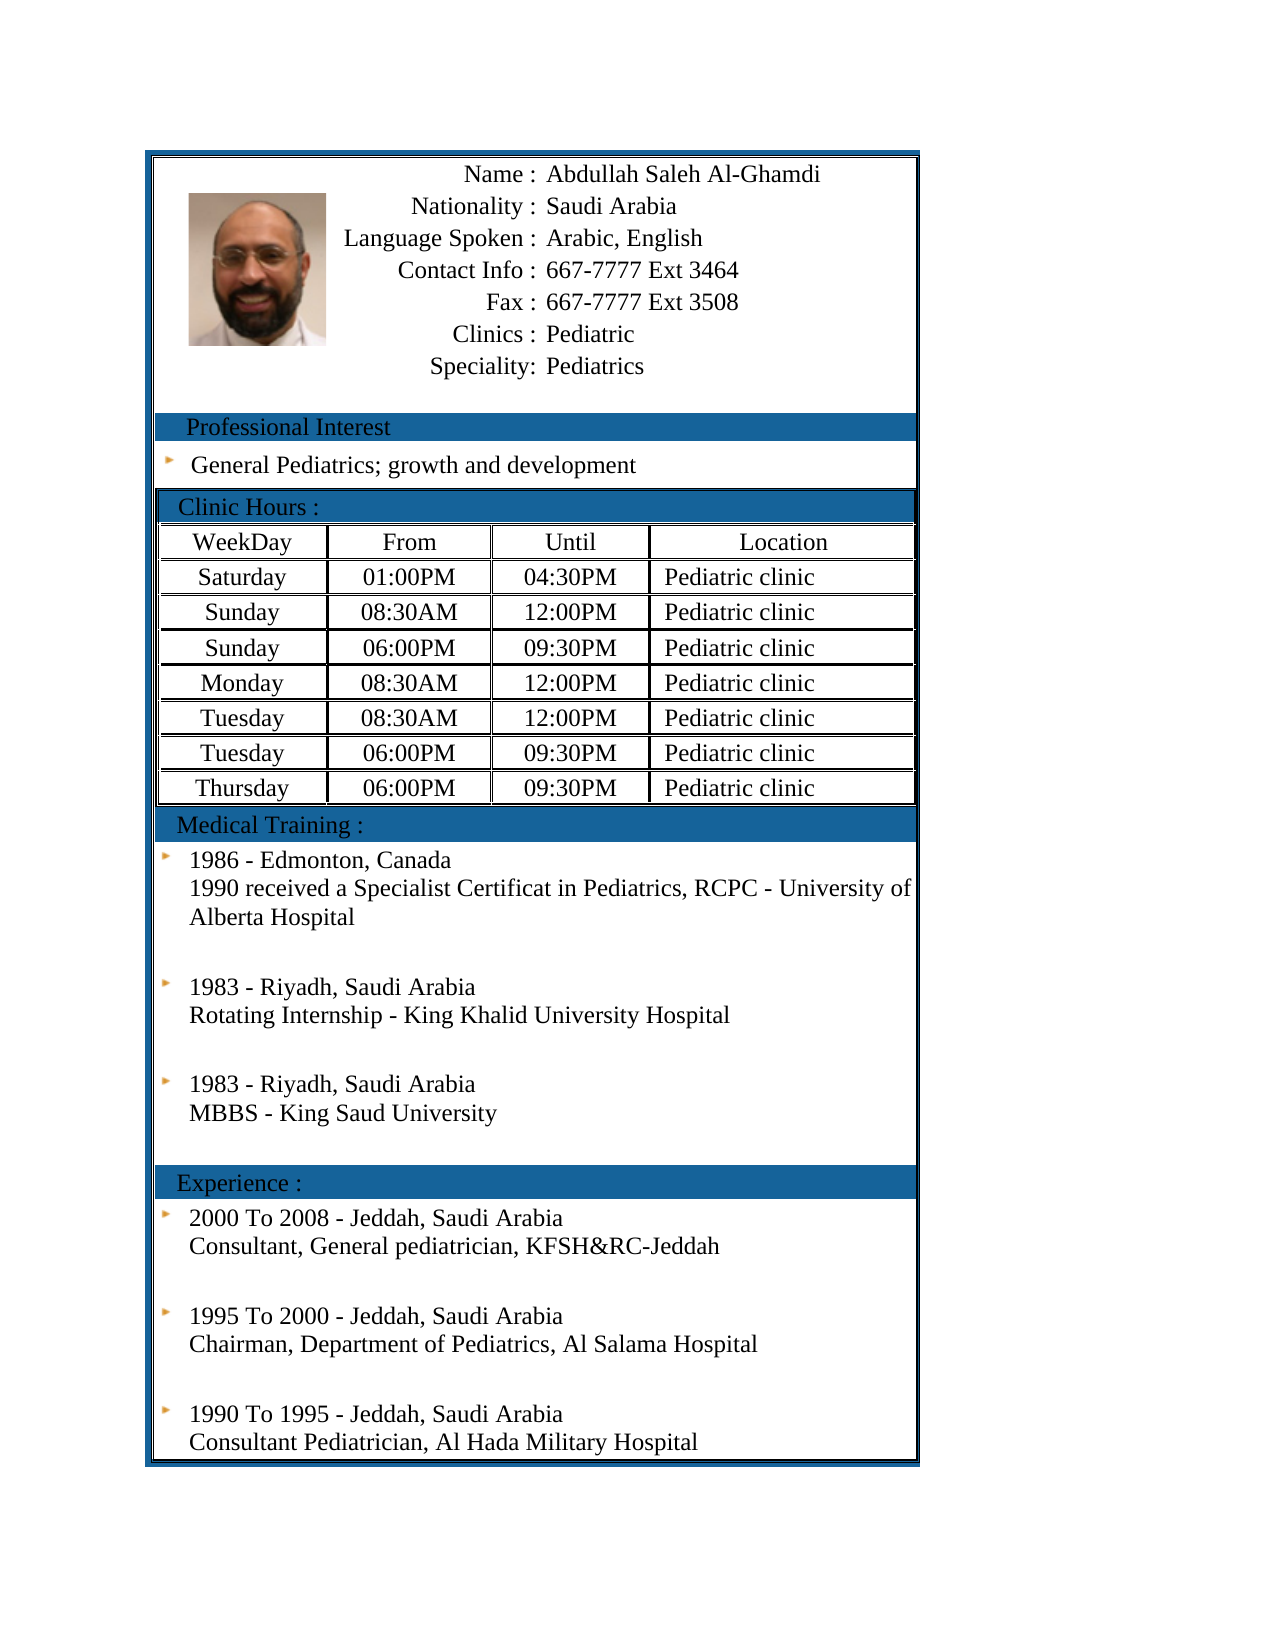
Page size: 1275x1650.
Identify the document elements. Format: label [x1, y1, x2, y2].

picture [188, 193, 327, 346]
picture [157, 1300, 175, 1326]
picture [157, 1069, 175, 1095]
picture [157, 844, 175, 870]
table_header [145, 150, 920, 1467]
picture [160, 448, 178, 474]
picture [157, 1202, 175, 1228]
picture [157, 1398, 175, 1424]
picture [157, 971, 175, 997]
